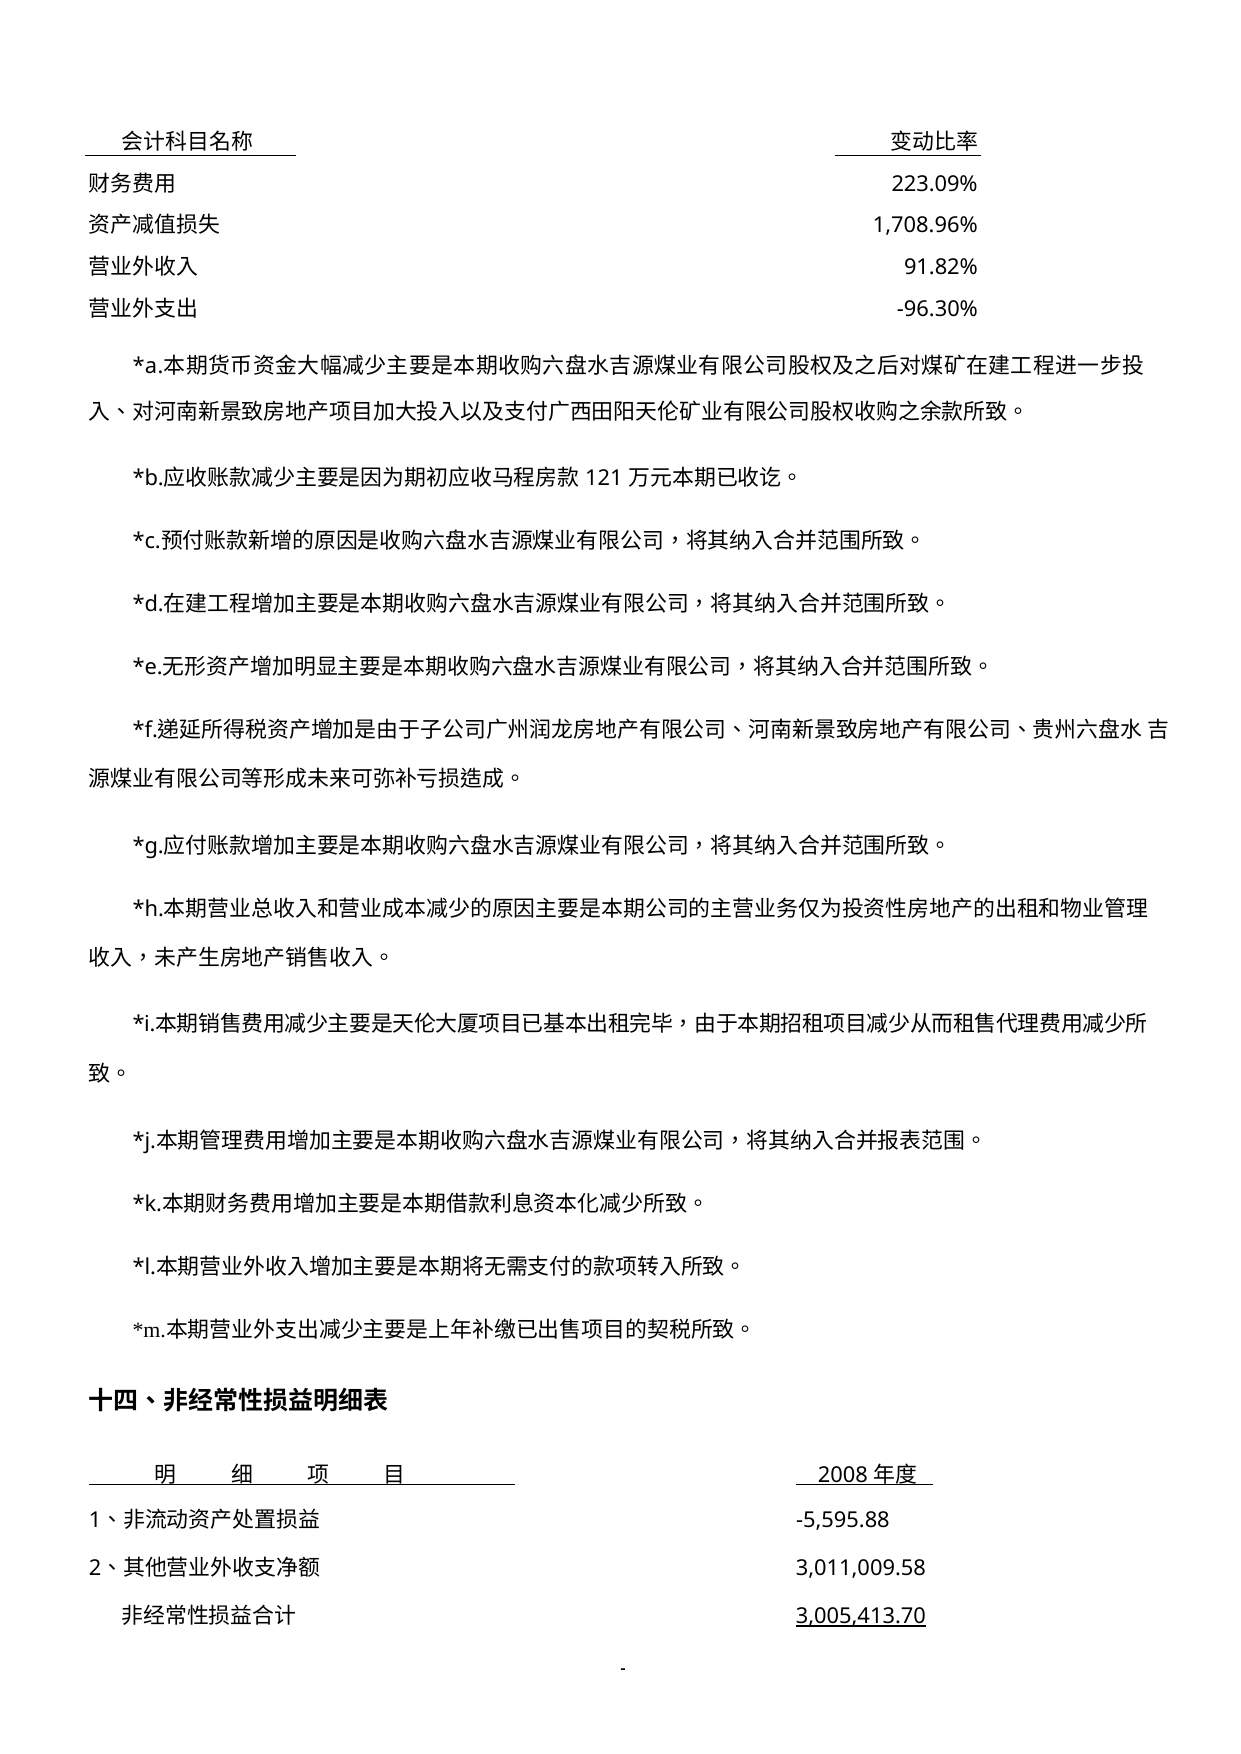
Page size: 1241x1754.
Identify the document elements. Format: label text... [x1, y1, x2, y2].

text *f.递延所得税资产增加是由于子公司广州润龙房地产有限公司、河南新景致房地产有限公司、贵州六盘水 吉源煤业有限公司等形成未来可弥补亏损造成。 [88, 714, 1171, 793]
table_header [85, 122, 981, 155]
text *j.本期管理费用增加主要是本期收购六盘水吉源煤业有限公司，将其纳入合并报表范围。 [132, 1125, 1171, 1155]
text *c.预付账款新增的原因是收购六盘水吉源煤业有限公司，将其纳入合并范围所致。 [132, 525, 1171, 555]
text *d.在建工程增加主要是本期收购六盘水吉源煤业有限公司，将其纳入合并范围所致。 [132, 588, 1171, 618]
text *i.本期销售费用减少主要是天伦大厦项目已基本出租完毕，由于本期招租项目减少从而租售代理费用减少所 致。 [88, 1008, 1171, 1088]
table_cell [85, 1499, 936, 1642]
text *g.应付账款增加主要是本期收购六盘水吉源煤业有限公司，将其纳入合并范围所致。 [132, 829, 1171, 859]
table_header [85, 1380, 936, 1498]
text *m.本期营业外支出减少主要是上年补缴已出售项目的契税所致。 [132, 1314, 1171, 1343]
text *b.应收账款减少主要是因为期初应收马程房款 121 万元本期已收讫。 [132, 462, 1171, 492]
text *k.本期财务费用增加主要是本期借款利息资本化减少所致。 [132, 1188, 1171, 1218]
text *e.无形资产增加明显主要是本期收购六盘水吉源煤业有限公司，将其纳入合并范围所致。 [132, 651, 1171, 681]
text *a.本期货币资金大幅减少主要是本期收购六盘水吉源煤业有限公司股权及之后对煤矿在建工程进一步投 入、对河南新景致房地产项目加大投入以及支付广西田阳天伦矿业有限公司股权收购之余款所致。 [88, 350, 1171, 426]
text *l.本期营业外收入增加主要是本期将无需支付的款项转入所致。 [132, 1251, 1171, 1281]
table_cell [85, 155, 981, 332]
text *h.本期营业总收入和营业成本减少的原因主要是本期公司的主营业务仅为投资性房地产的出租和物业管理 收入，未产生房地产销售收入。 [88, 892, 1171, 972]
